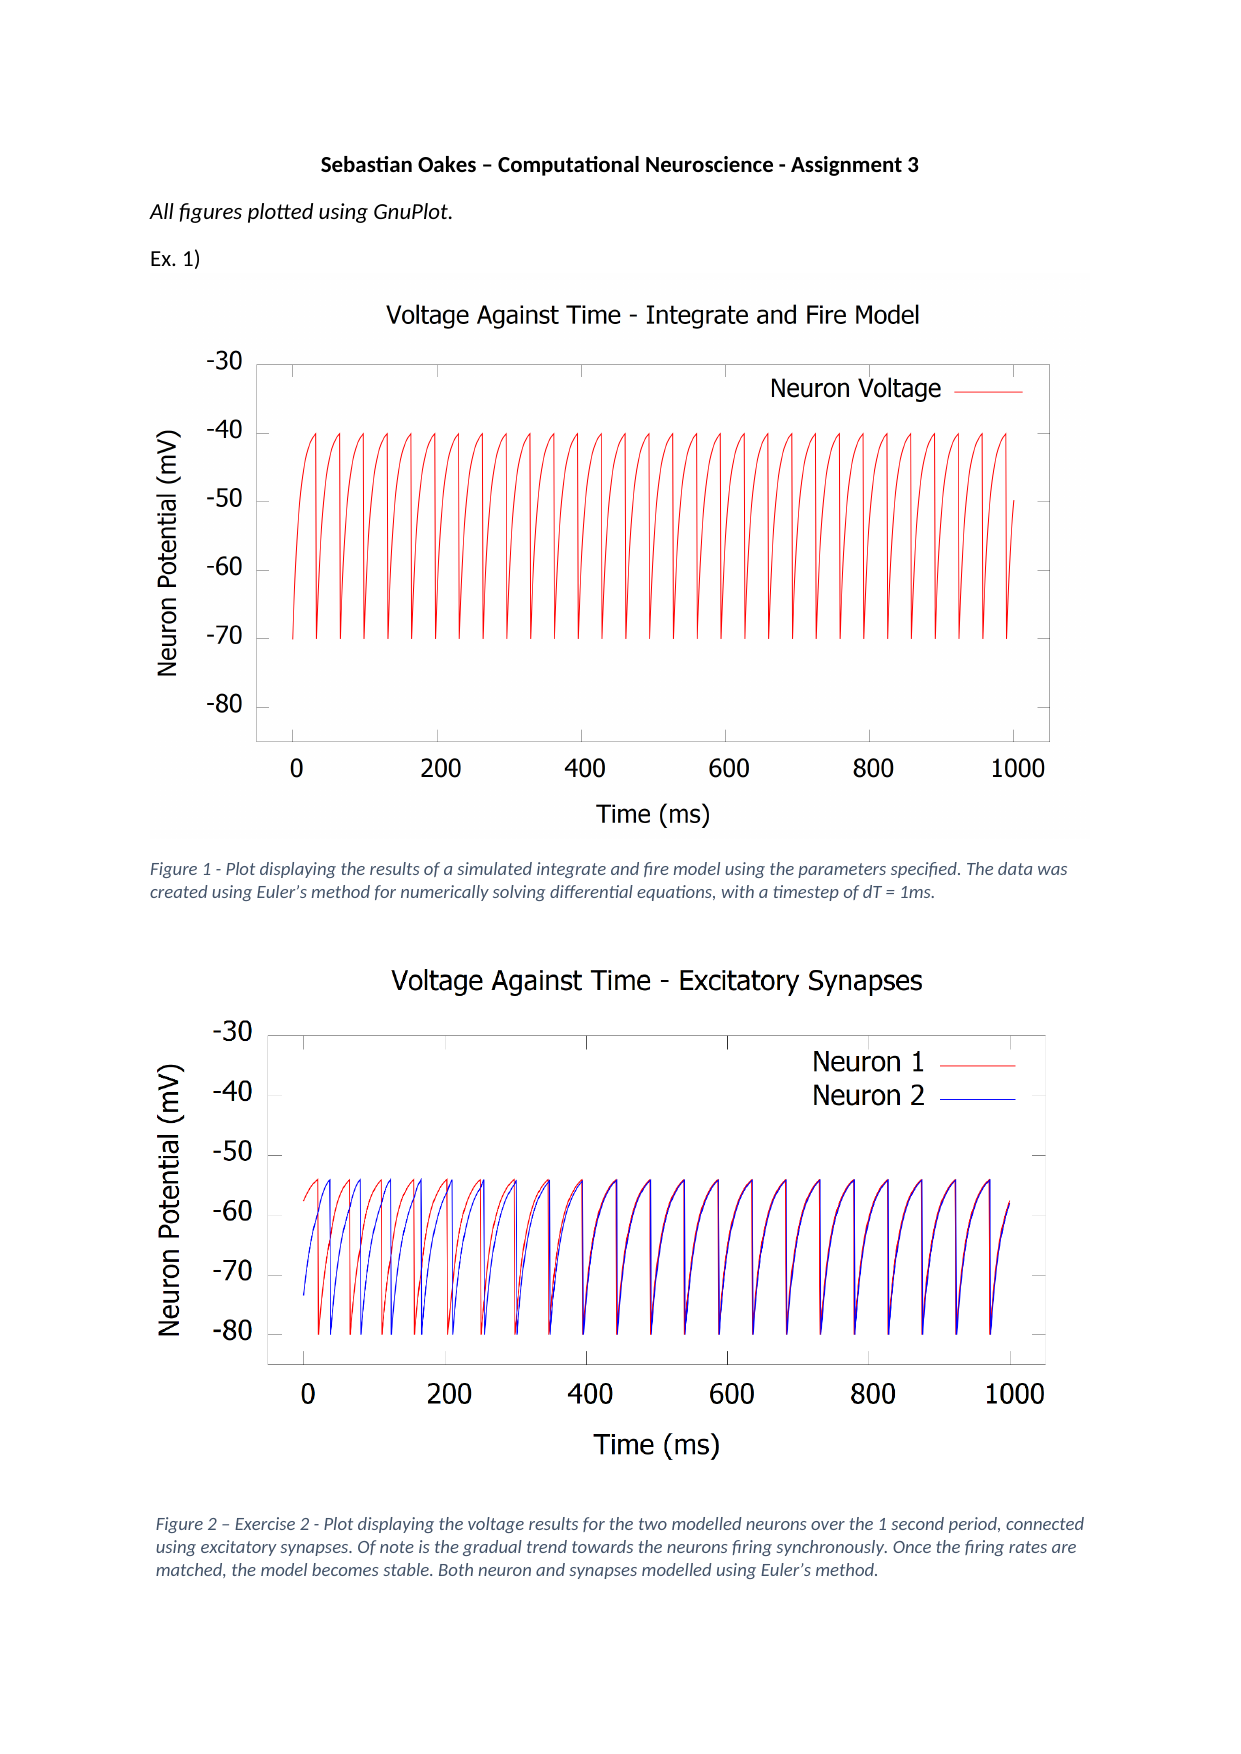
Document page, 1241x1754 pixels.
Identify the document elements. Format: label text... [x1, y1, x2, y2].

picture [150, 934, 1091, 1472]
picture [150, 273, 1091, 839]
text Ex. 1) [150, 244, 1090, 273]
text Figure 1 - Plot displaying the results of a simulated integrate and fire model using the parameters specified. The data was created using Euler’s method for numerically solving differential equations, with a timestep of dT = 1ms. [150, 858, 1090, 903]
text Sebastian Oakes – Computational Neuroscience - Assignment 3 [150, 150, 1090, 178]
text All figures plotted using GnuPlot. [150, 197, 1090, 225]
